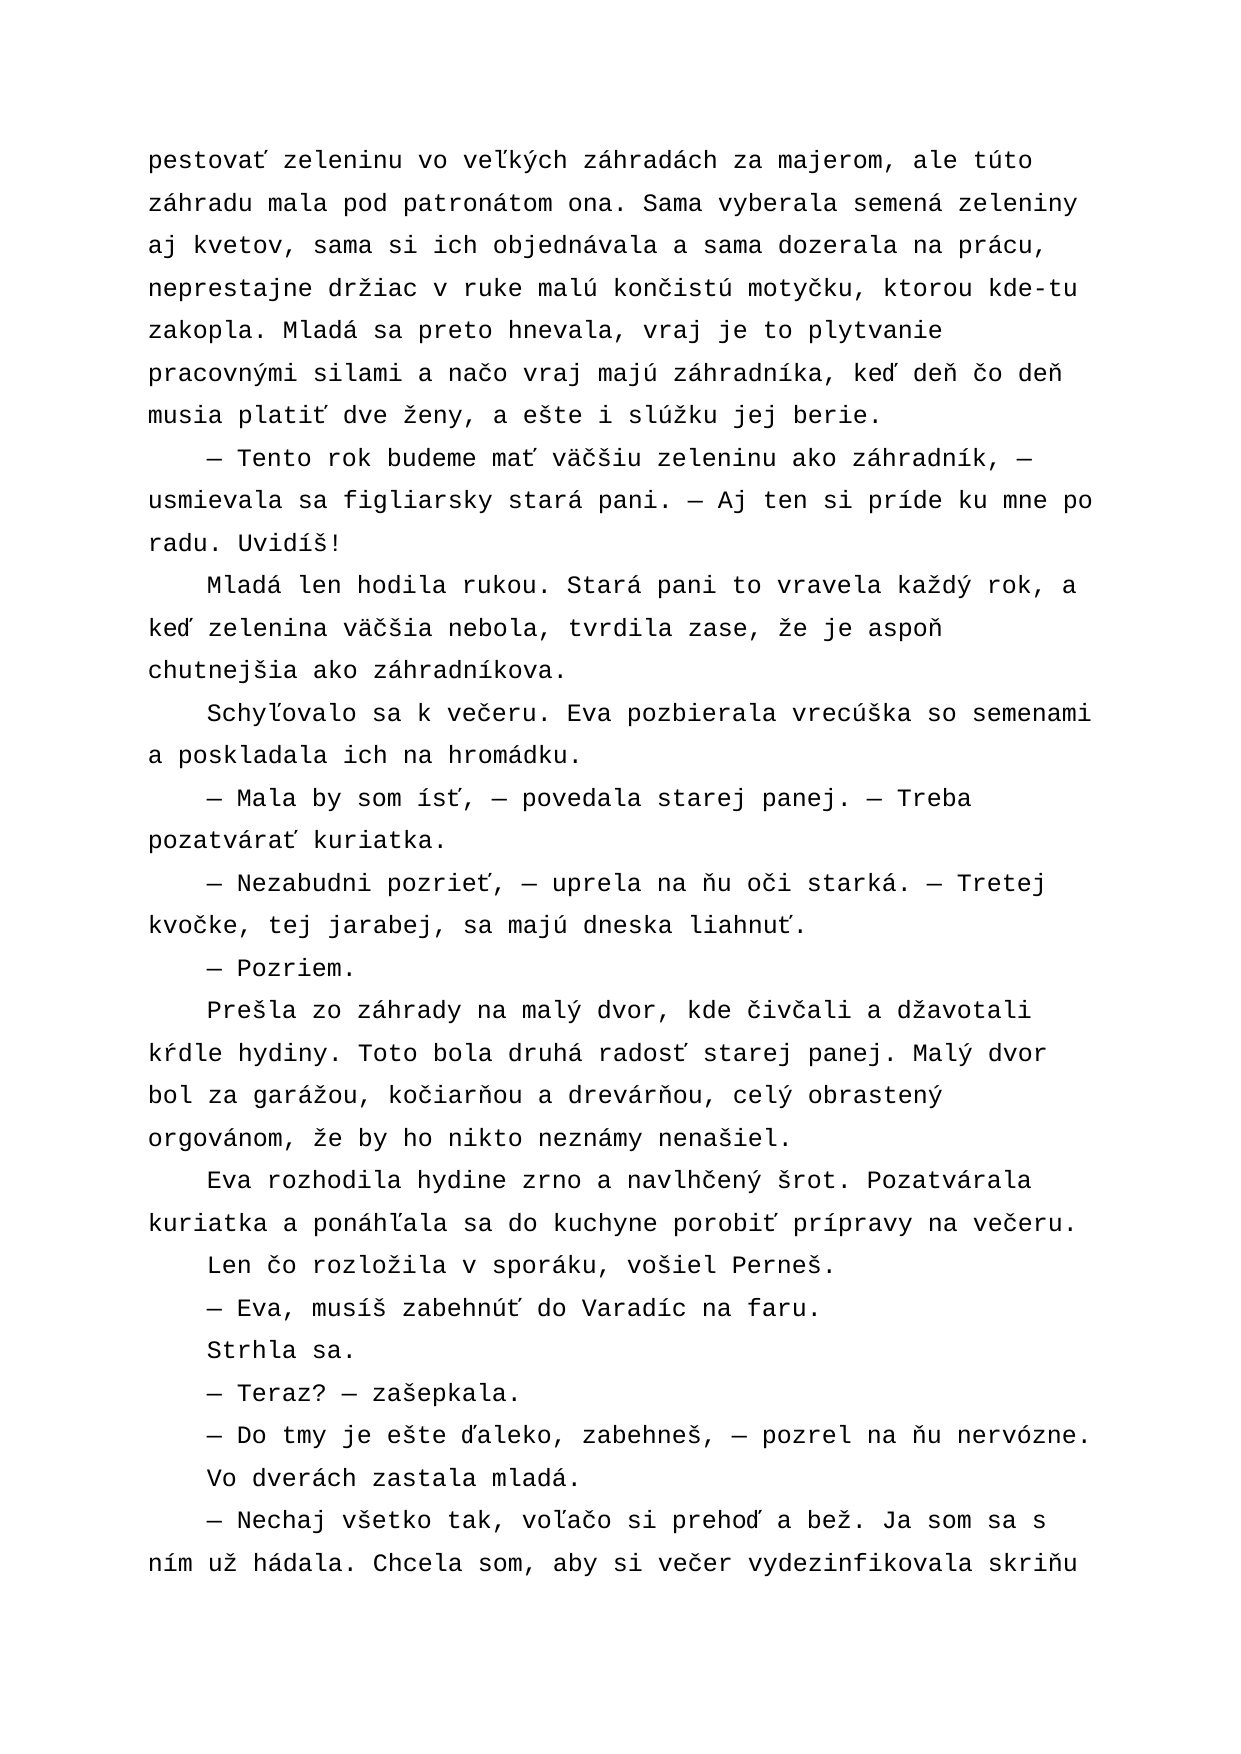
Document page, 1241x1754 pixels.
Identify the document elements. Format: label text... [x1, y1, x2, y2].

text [148, 148, 1093, 431]
text Prešla zo záhrady na malý dvor, kde čivčali a džavotali kŕdle hydiny. Toto bola druhá radosť starej panej. Malý dvor bol za garážou, kočiarňou a drevárňou, celý obrastený orgovánom, že by ho nikto neznámy nenašiel. [148, 998, 1093, 1153]
text — Nezabudni pozrieť, — uprela na ňu oči starká. — Tretej kvočke, tej jarabej, sa majú dneska liahnuť. [148, 870, 1093, 941]
text Schyľovalo sa k večeru. Eva pozbierala vrecúška so semenami a poskladala ich na hromádku. [148, 700, 1093, 771]
text Len čo rozložila v sporáku, vošiel Perneš. [148, 1253, 1093, 1281]
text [148, 1508, 1093, 1578]
text — Eva, musíš zabehnúť do Varadíc na faru. [148, 1295, 1093, 1323]
text — Teraz? — zašepkala. [148, 1380, 1093, 1408]
text Vo dverách zastala mladá. [148, 1465, 1093, 1493]
text — Pozriem. [148, 955, 1093, 983]
text Mladá len hodila rukou. Stará pani to vravela každý rok, a keď zelenina väčšia nebola, tvrdila zase, že je aspoň chutnejšia ako záhradníkova. [148, 573, 1093, 686]
text — Mala by som ísť, — povedala starej panej. — Treba pozatvárať kuriatka. [148, 785, 1093, 856]
text Eva rozhodila hydine zrno a navlhčený šrot. Pozatvárala kuriatka a ponáhľala sa do kuchyne porobiť prípravy na večeru. [148, 1168, 1093, 1238]
text Strhla sa. [148, 1338, 1093, 1366]
text — Do tmy je ešte ďaleko, zabehneš, — pozrel na ňu nervózne. [148, 1423, 1093, 1451]
text — Tento rok budeme mať väčšiu zeleninu ako záhradník, — usmievala sa figliarsky stará pani. — Aj ten si príde ku mne po radu. Uvidíš! [148, 445, 1093, 558]
